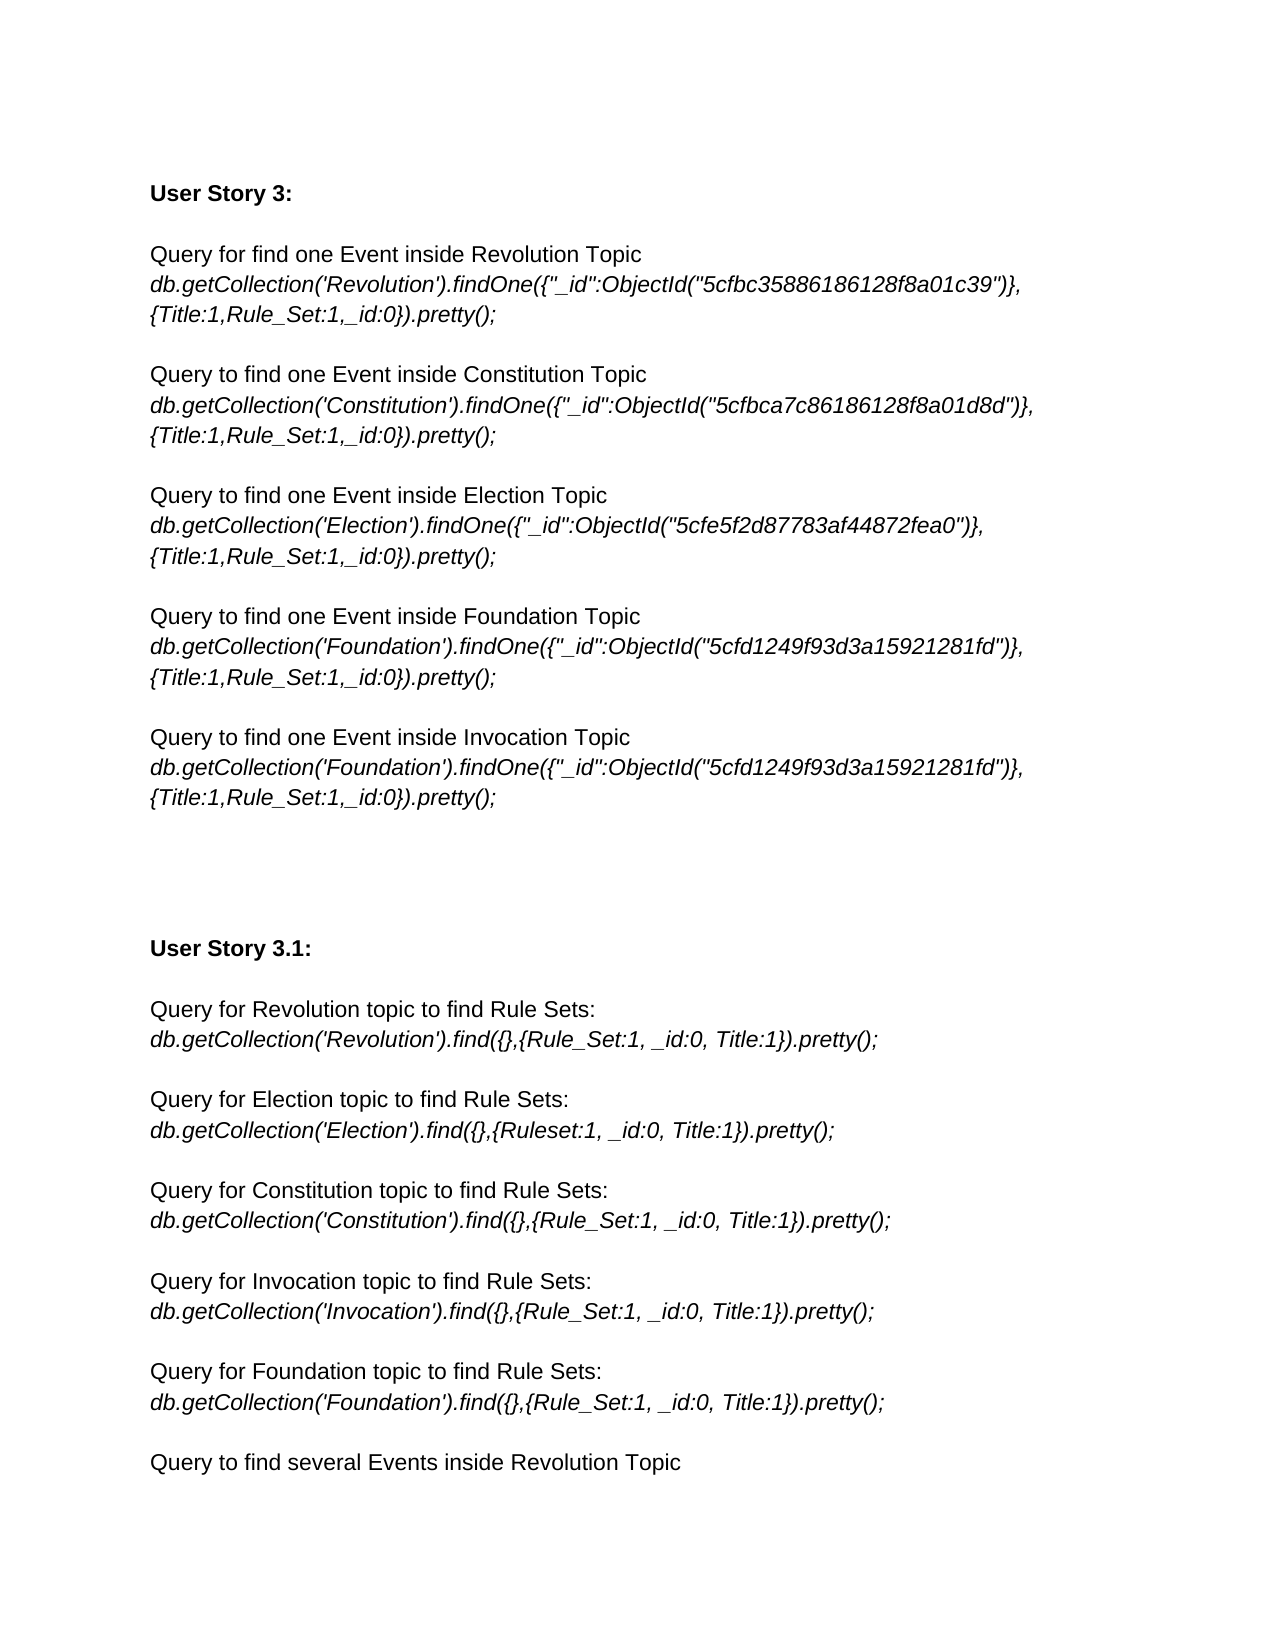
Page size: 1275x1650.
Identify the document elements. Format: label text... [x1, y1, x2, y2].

text db.getCollection('Foundation').findOne({"_id":ObjectId("5cfd1249f93d3a15921281fd")}, {Title:1,Rule_Set:1,_id:0}).pretty(); [150, 754, 1125, 811]
text Query to find several Events inside Revolution Topic [150, 1449, 1125, 1475]
text db.getCollection('Foundation').find({},{Rule_Set:1, _id:0, Title:1}).pretty(); [150, 1388, 1125, 1415]
text Query to find one Event inside Invocation Topic [150, 724, 1125, 750]
text db.getCollection('Invocation').find({},{Rule_Set:1, _id:0, Title:1}).pretty(); [150, 1298, 1125, 1324]
text db.getCollection('Constitution').find({},{Rule_Set:1, _id:0, Title:1}).pretty(); [150, 1207, 1125, 1234]
text Query to find one Event inside Election Topic [150, 482, 1125, 509]
text Query for find one Event inside Revolution Topic [150, 241, 1125, 267]
text db.getCollection('Constitution').findOne({"_id":ObjectId("5cfbca7c86186128f8a01d8d")}, {Title:1,Rule_Set:1,_id:0}).pretty(); [150, 392, 1125, 448]
text db.getCollection('Election').findOne({"_id":ObjectId("5cfe5f2d87783af44872fea0")}, {Title:1,Rule_Set:1,_id:0}).pretty(); [150, 512, 1125, 569]
text db.getCollection('Revolution').find({},{Rule_Set:1, _id:0, Title:1}).pretty(); [150, 1026, 1125, 1052]
text User Story 3.1: [150, 935, 1125, 962]
text db.getCollection('Election').find({},{Ruleset:1, _id:0, Title:1}).pretty(); [150, 1117, 1125, 1143]
text Query for Election topic to find Rule Sets: [150, 1086, 1125, 1113]
text db.getCollection('Revolution').findOne({"_id":ObjectId("5cfbc35886186128f8a01c39")}, {Title:1,Rule_Set:1,_id:0}).pretty(); [150, 271, 1125, 327]
text Query to find one Event inside Constitution Topic [150, 361, 1125, 388]
text db.getCollection('Foundation').findOne({"_id":ObjectId("5cfd1249f93d3a15921281fd")}, {Title:1,Rule_Set:1,_id:0}).pretty(); [150, 633, 1125, 690]
text Query to find one Event inside Foundation Topic [150, 603, 1125, 629]
text Query for Invocation topic to find Rule Sets: [150, 1268, 1125, 1294]
text User Story 3: [150, 180, 1125, 207]
text Query for Constitution topic to find Rule Sets: [150, 1177, 1125, 1203]
text Query for Revolution topic to find Rule Sets: [150, 996, 1125, 1022]
text Query for Foundation topic to find Rule Sets: [150, 1358, 1125, 1385]
